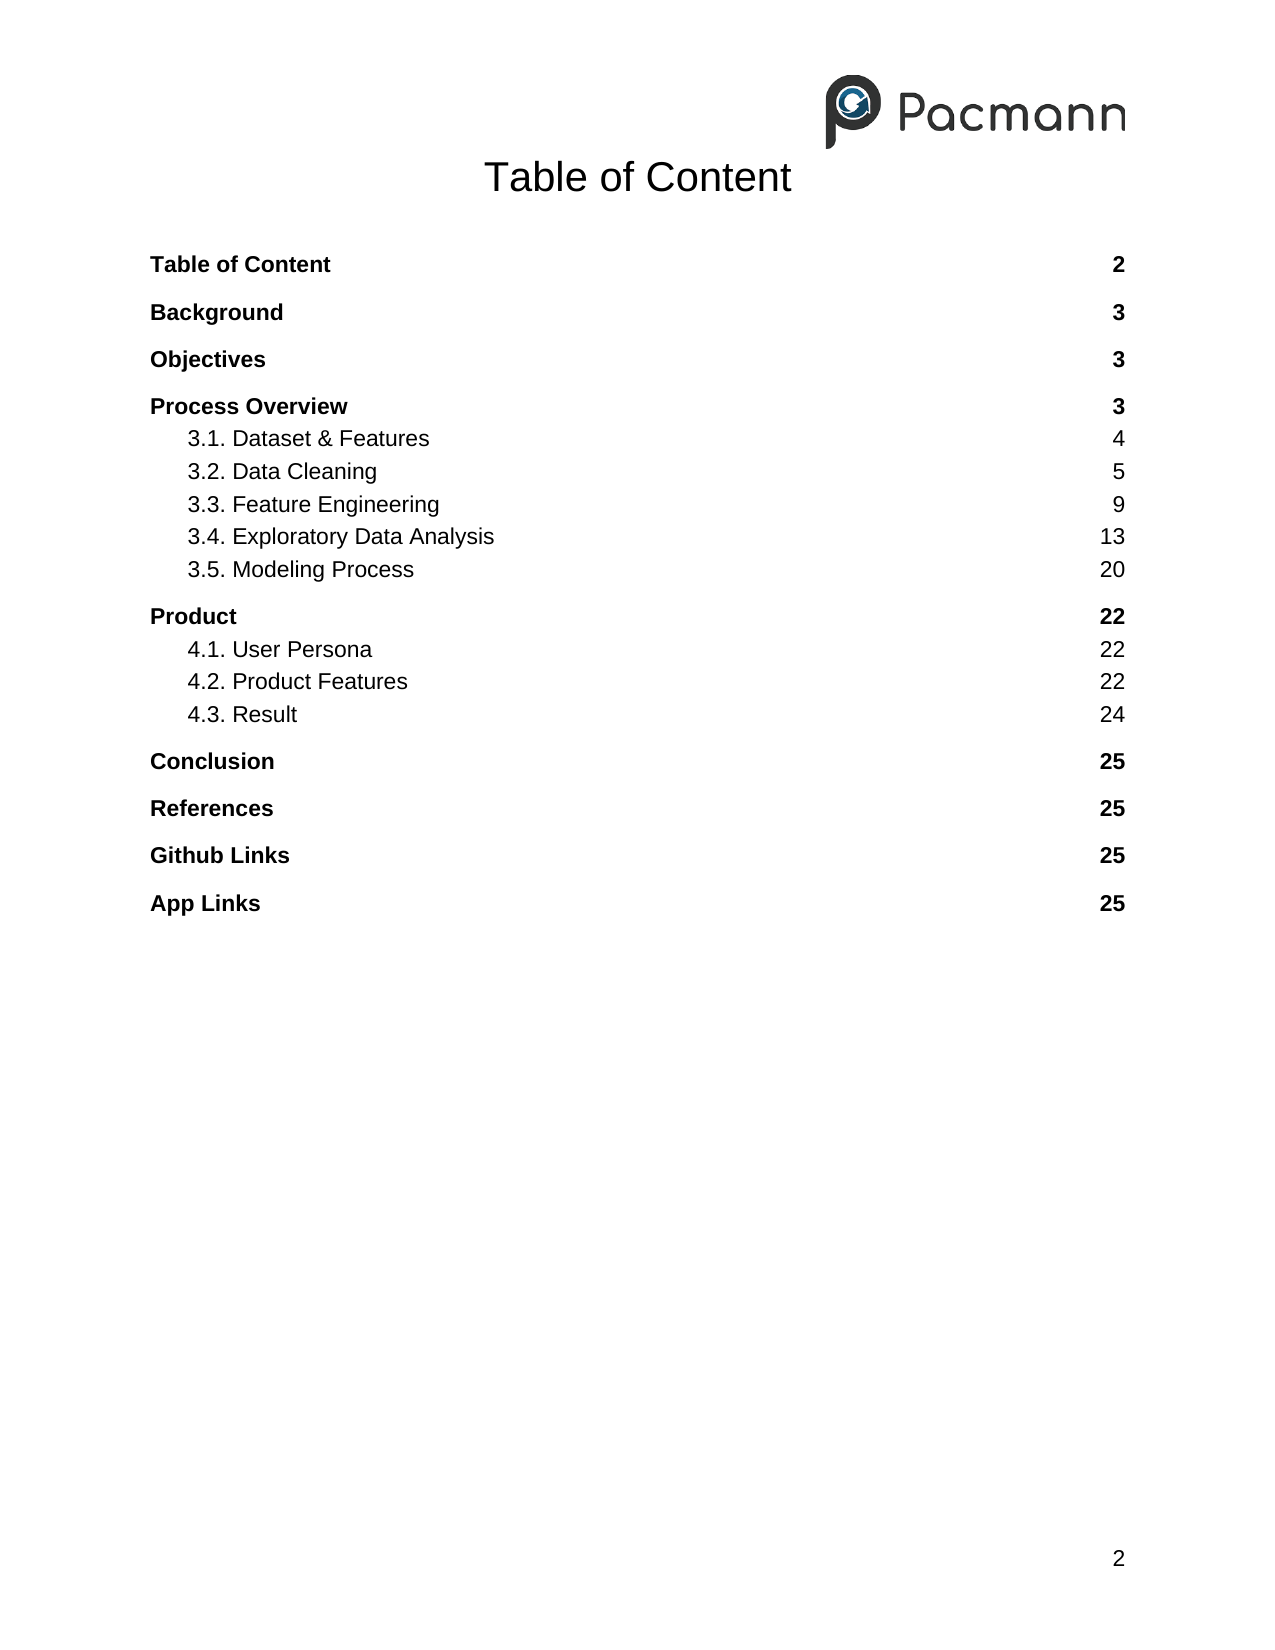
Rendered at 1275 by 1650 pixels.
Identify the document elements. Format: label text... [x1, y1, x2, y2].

picture [825, 75, 1125, 149]
subtitle Table of Content [150, 152, 1125, 200]
